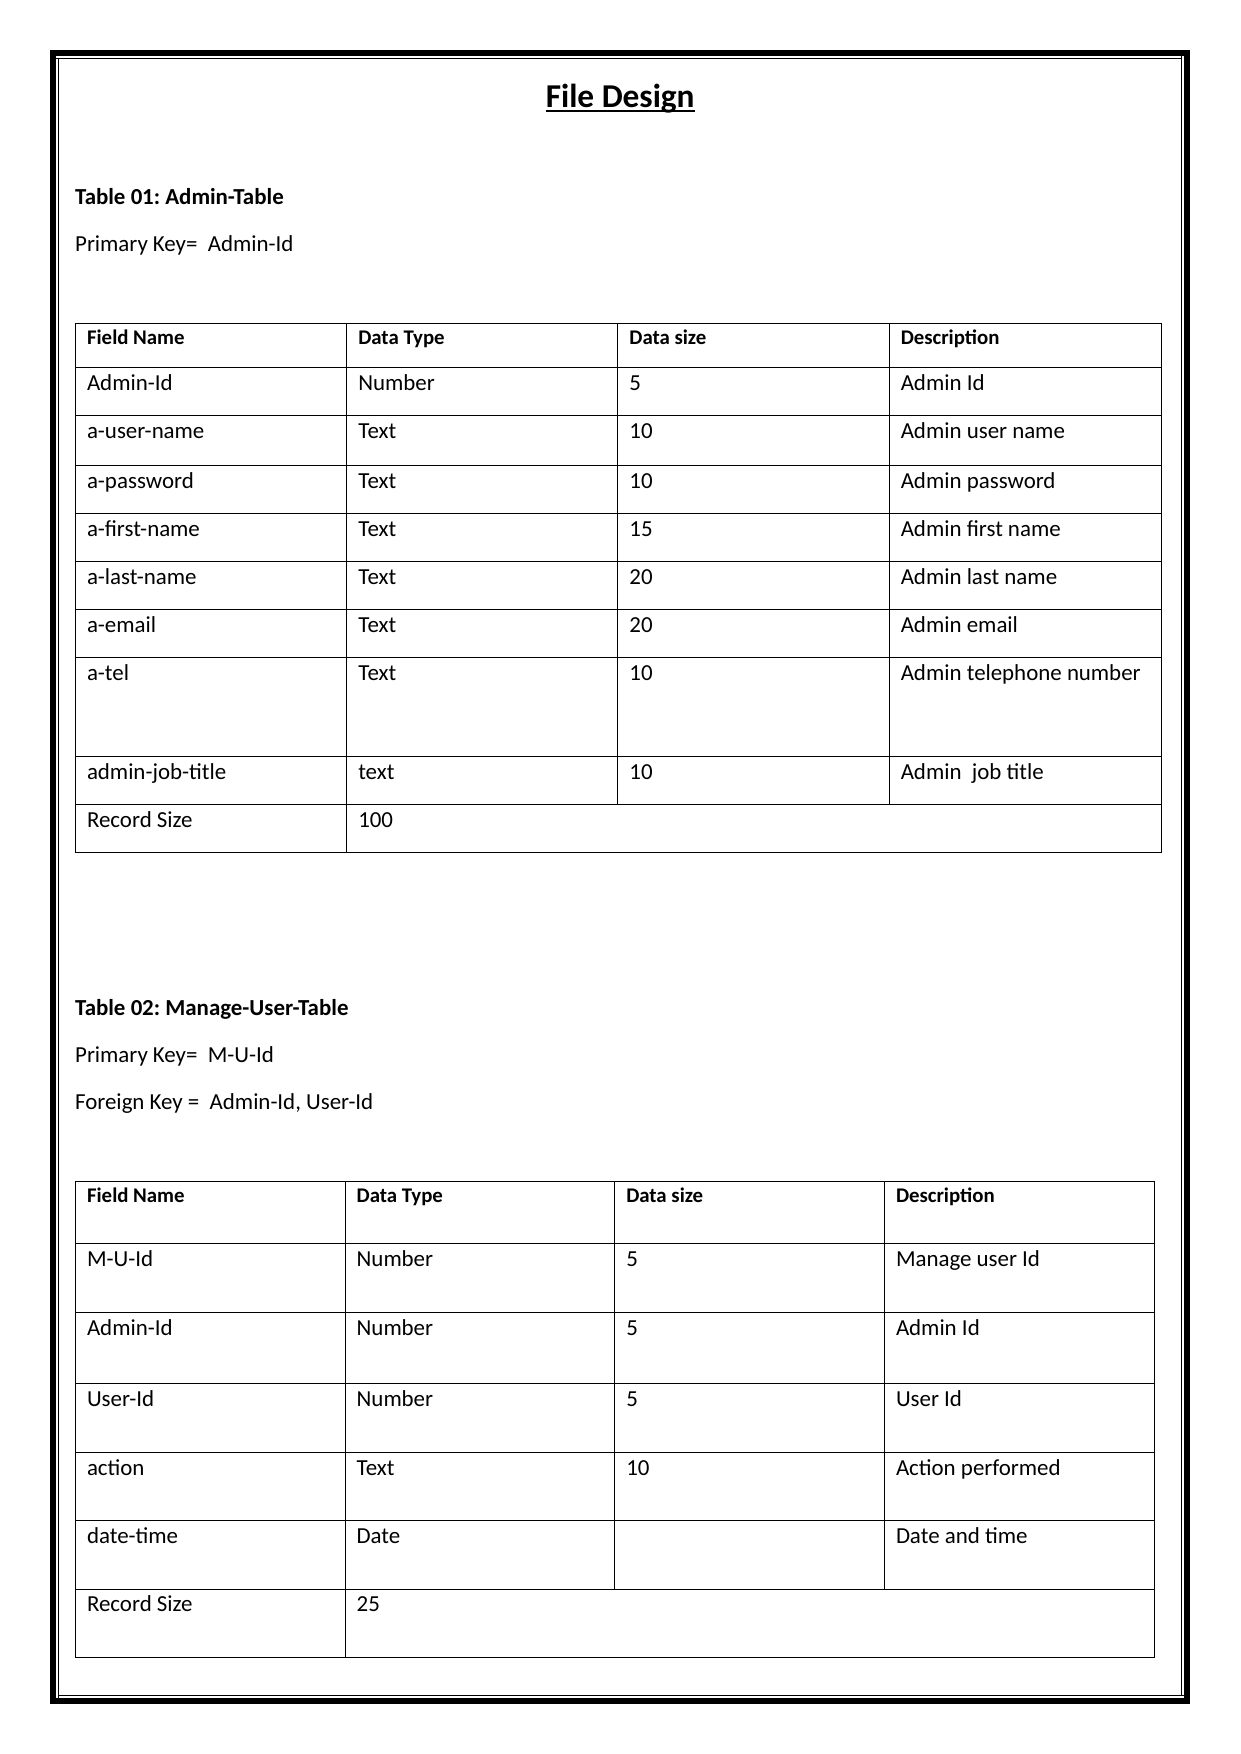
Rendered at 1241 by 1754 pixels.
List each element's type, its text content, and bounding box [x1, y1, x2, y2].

table_cell 5 [615, 1313, 884, 1383]
table_cell Text [347, 466, 617, 513]
table_cell admin-job-title [76, 757, 346, 804]
table_cell Text [346, 1453, 614, 1520]
table_cell 20 [618, 562, 889, 609]
table_cell 10 [615, 1453, 884, 1520]
table_cell 10 [618, 416, 889, 465]
text Foreign Key = Admin-Id, User-Id [75, 1087, 1165, 1115]
table_cell 10 [618, 658, 889, 756]
table_cell Action performed [885, 1453, 1154, 1520]
table_cell 15 [618, 514, 889, 561]
table_header Data size [618, 324, 889, 367]
table_cell Text [347, 658, 617, 756]
table_cell 10 [618, 757, 889, 804]
table_cell Admin job title [890, 757, 1161, 804]
table_cell Admin-Id [76, 368, 346, 415]
table_cell Text [347, 610, 617, 657]
table_cell 5 [615, 1244, 884, 1312]
table_cell Text [347, 416, 617, 465]
table_header Data Type [346, 1182, 614, 1243]
text Primary Key= Admin-Id [75, 229, 1165, 257]
table_cell User-Id [76, 1384, 345, 1452]
table_cell Admin Id [890, 368, 1161, 415]
table_cell Admin user name [890, 416, 1161, 465]
text Primary Key= M-U-Id [75, 1040, 1165, 1068]
table_cell Record Size [76, 1590, 345, 1657]
table_cell 5 [618, 368, 889, 415]
table_header Data size [615, 1182, 884, 1243]
table_cell Date and time [885, 1521, 1154, 1588]
table_cell Number [346, 1244, 614, 1312]
table_cell Admin first name [890, 514, 1161, 561]
table_header Description [890, 324, 1161, 367]
table_cell [615, 1521, 884, 1588]
table_cell Number [346, 1384, 614, 1452]
table_cell Text [347, 514, 617, 561]
text Table 01: Admin-Table [75, 182, 1165, 211]
table_header Data Type [347, 324, 617, 367]
text File Design [75, 75, 1165, 116]
table_header Description [885, 1182, 1154, 1243]
table_cell Date [346, 1521, 614, 1588]
table_cell a-tel [76, 658, 346, 756]
table_cell 10 [618, 466, 889, 513]
table_header Field Name [76, 1182, 345, 1243]
table_cell text [347, 757, 617, 804]
table_cell Number [346, 1313, 614, 1383]
table_cell a-first-name [76, 514, 346, 561]
table_cell Text [347, 562, 617, 609]
table_cell Admin password [890, 466, 1161, 513]
table_cell a-email [76, 610, 346, 657]
table_header Field Name [76, 324, 346, 367]
table_cell Admin-Id [76, 1313, 345, 1383]
table_cell Admin telephone number [890, 658, 1161, 756]
table_cell Record Size [76, 805, 346, 852]
table_cell 20 [618, 610, 889, 657]
table_cell date-time [76, 1521, 345, 1588]
table_cell a-user-name [76, 416, 346, 465]
table_cell 5 [615, 1384, 884, 1452]
table_cell Admin email [890, 610, 1161, 657]
table_cell Manage user Id [885, 1244, 1154, 1312]
text Table 02: Manage-User-Table [75, 993, 1165, 1022]
table_cell action [76, 1453, 345, 1520]
table_cell a-password [76, 466, 346, 513]
table_cell M-U-Id [76, 1244, 345, 1312]
table_cell Admin Id [885, 1313, 1154, 1383]
table_cell Admin last name [890, 562, 1161, 609]
table_cell 25 [346, 1590, 1154, 1657]
table_cell Number [347, 368, 617, 415]
table_cell 100 [347, 805, 1161, 852]
table_cell a-last-name [76, 562, 346, 609]
table_cell User Id [885, 1384, 1154, 1452]
